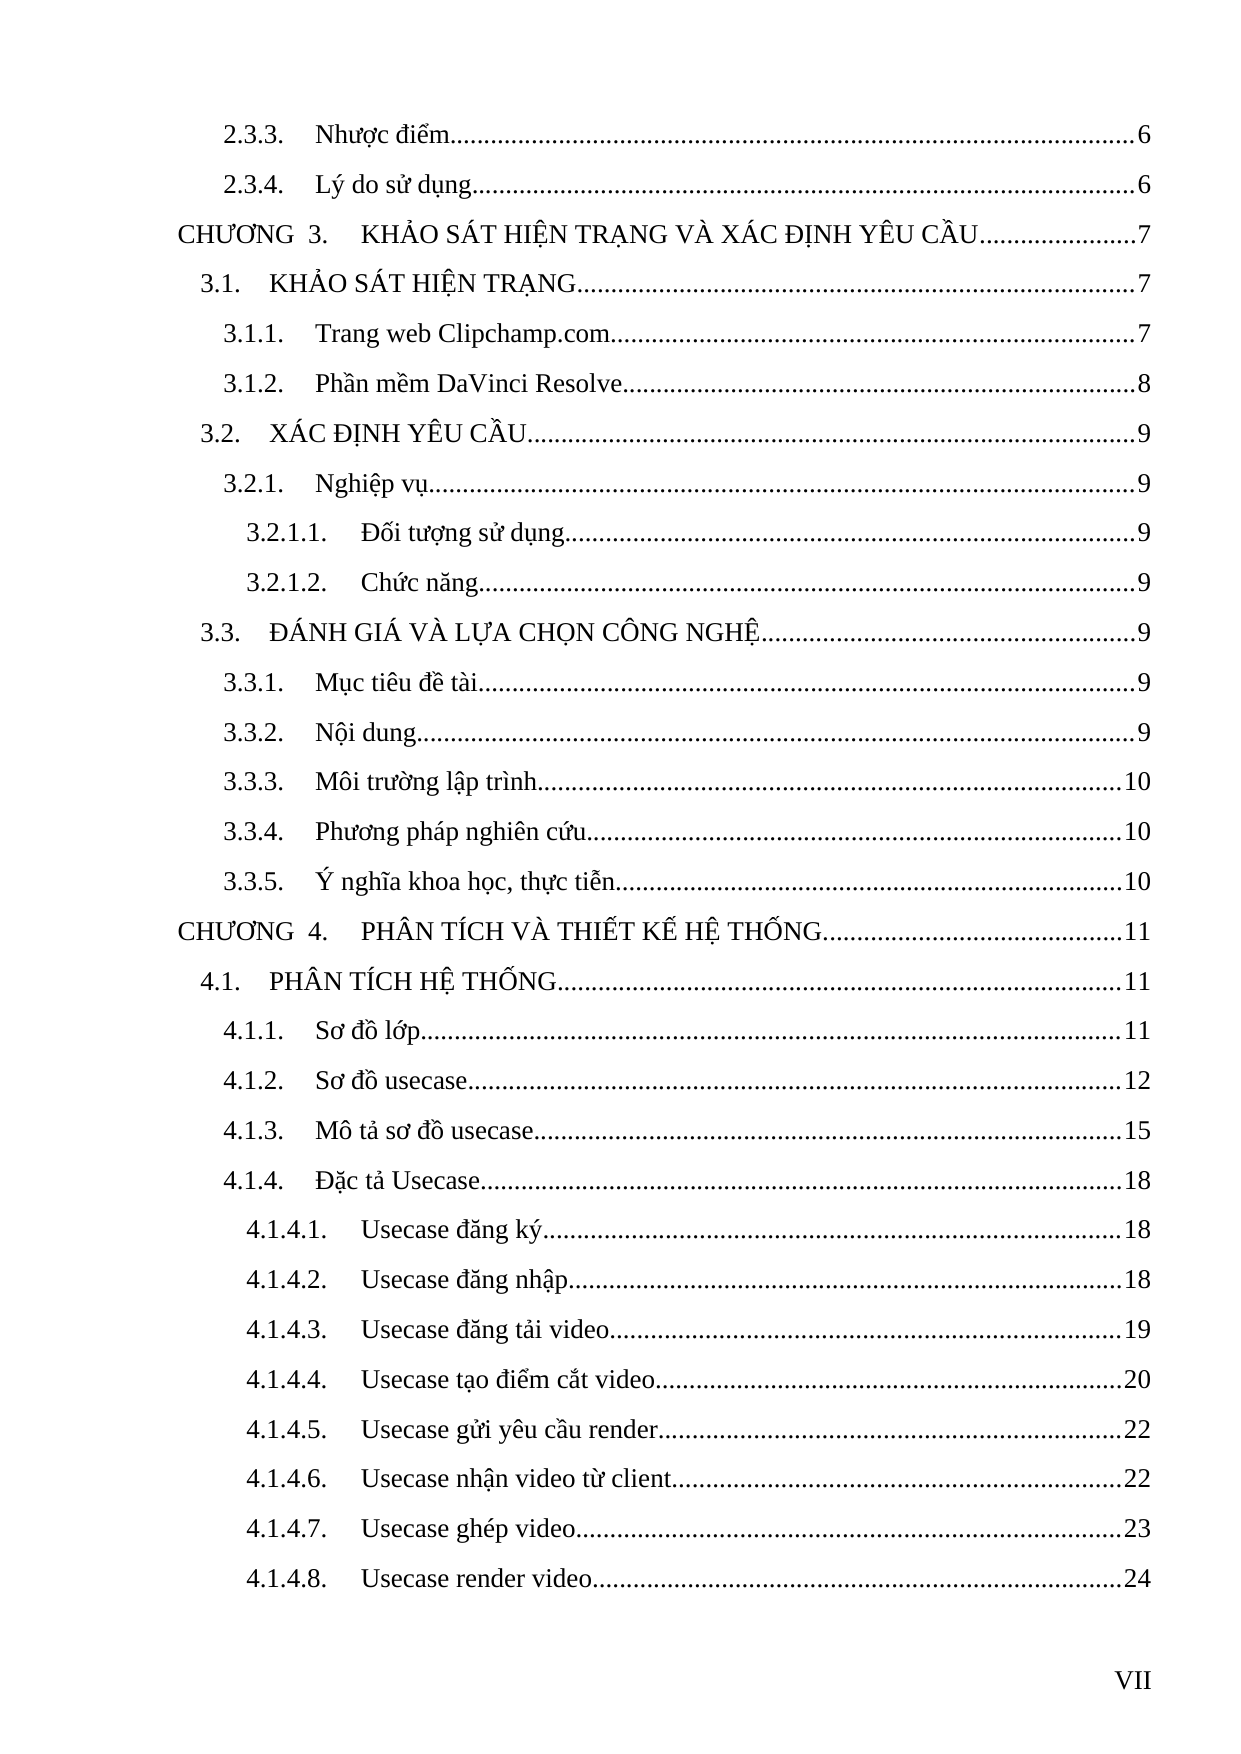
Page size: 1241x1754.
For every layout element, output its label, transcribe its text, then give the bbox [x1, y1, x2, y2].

text CHƯƠNG 4. PHÂN TÍCH VÀ THIẾT KẾ HỆ THỐNG. 11 [177, 915, 1152, 946]
text 2.3.3. Nhược điểm. 6 [223, 118, 1152, 149]
text 4.1.4.6. Usecase nhận video từ client 22 [246, 1462, 1152, 1494]
text 4.1.4.1. Usecase đăng ký 18 [246, 1213, 1152, 1245]
text 3.1. KHẢO SÁT HIỆN TRẠNG 7 [200, 267, 1152, 299]
text 4.1.4.8. Usecase render video. 24 [246, 1562, 1152, 1593]
text 4.1.4.3. Usecase đăng tải video 19 [246, 1313, 1152, 1344]
text 3.1.1. Trang web Clipchamp.com 7 [223, 317, 1152, 348]
text 4.1.2. Sơ đồ usecase 12 [223, 1064, 1152, 1095]
text 3.1.2. Phần mềm DaVinci Resolve 8 [223, 367, 1152, 398]
text 3.2.1.2. Chức năng 9 [246, 566, 1152, 597]
text 2.3.4. Lý do sử dụng. 6 [223, 168, 1152, 199]
text 3.2.1.1. Đối tượng sử dụng 9 [246, 516, 1152, 548]
text 3.2. XÁC ĐỊNH YÊU CẦU. 9 [200, 417, 1152, 448]
text 3.3.1. Mục tiêu đề tài 9 [223, 666, 1152, 697]
text 3.3. ĐÁNH GIÁ VÀ LỰA CHỌN CÔNG NGHỆ 9 [200, 616, 1152, 647]
text 4.1.4.5. Usecase gửi yêu cầu render. 22 [246, 1413, 1152, 1444]
text 3.2.1. Nghiệp vụ 9 [223, 467, 1152, 498]
text 3.3.4. Phương pháp nghiên cứu 10 [223, 815, 1152, 846]
text CHƯƠNG 3. KHẢO SÁT HIỆN TRẠNG VÀ XÁC ĐỊNH YÊU CẦU 7 [177, 218, 1152, 249]
text 4.1.3. Mô tả sơ đồ usecase 15 [223, 1114, 1152, 1145]
text 3.3.5. Ý nghĩa khoa học, thực tiễn 10 [223, 865, 1152, 896]
text 4.1.4. Đặc tả Usecase 18 [223, 1164, 1152, 1195]
text 4.1. PHÂN TÍCH HỆ THỐNG 11 [200, 964, 1152, 996]
text 4.1.4.2. Usecase đăng nhập 18 [246, 1263, 1152, 1294]
text 4.1.4.4. Usecase tạo điểm cắt video 20 [246, 1363, 1152, 1394]
text 3.3.2. Nội dung 9 [223, 716, 1152, 747]
text 4.1.4.7. Usecase ghép video 23 [246, 1512, 1152, 1543]
text 3.3.3. Môi trường lập trình 10 [223, 765, 1152, 797]
text 4.1.1. Sơ đồ lớp. 11 [223, 1014, 1152, 1046]
